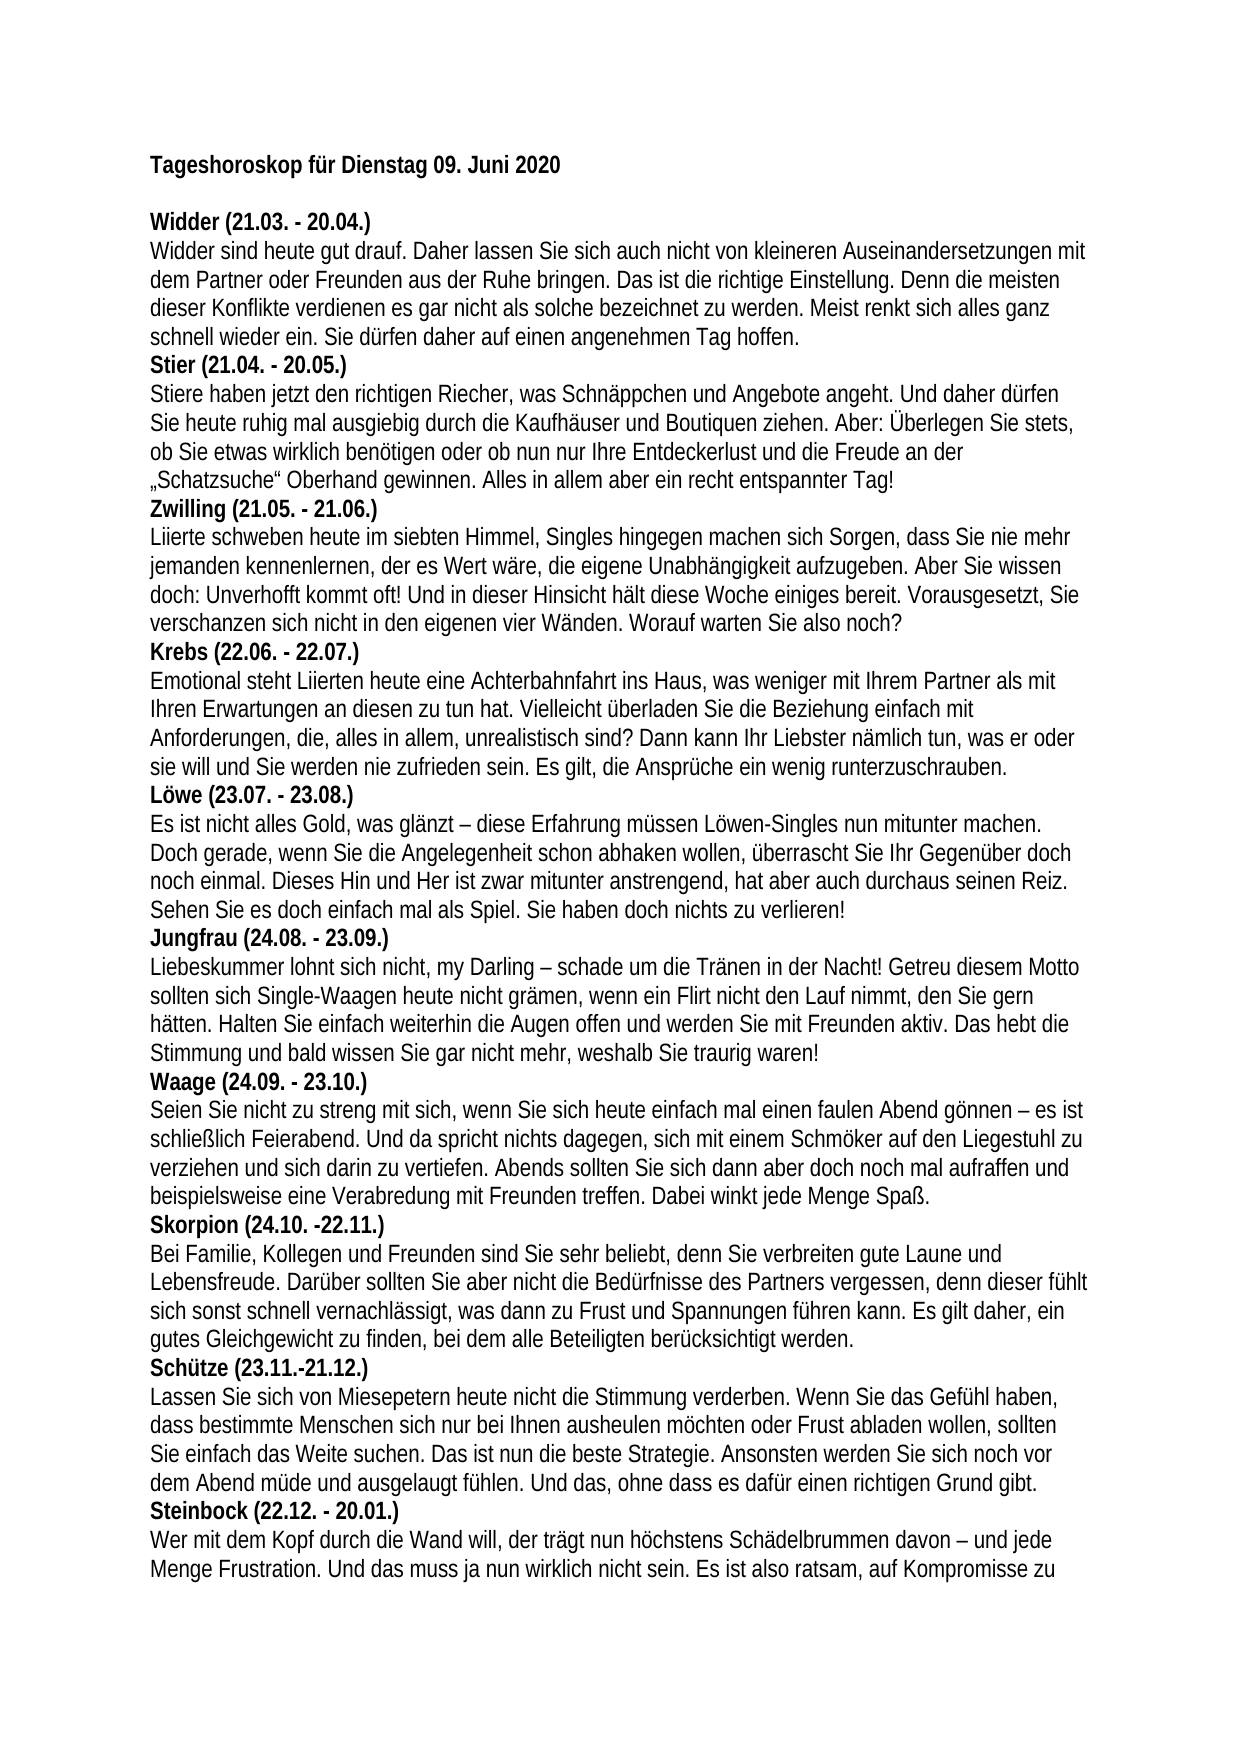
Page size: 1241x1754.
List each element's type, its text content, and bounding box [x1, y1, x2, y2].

text Stier (21.04. - 20.05.) [150, 351, 1090, 379]
text Widder (21.03. - 20.04.) [150, 207, 1090, 236]
text Lassen Sie sich von Miesepetern heute nicht die Stimmung verderben. Wenn Sie das Gefühl haben, dass bestimmte Menschen sich nur bei Ihnen ausheulen möchten oder Frust abladen wollen, sollten Sie einfach das Weite suchen. Das ist nun die beste Strategie. Ansonsten werden Sie sich noch vor dem Abend müde und ausgelaugt fühlen. Und das, ohne dass es dafür einen richtigen Grund gibt. [150, 1382, 1090, 1496]
text Es ist nicht alles Gold, was glänzt – diese Erfahrung müssen Löwen-Singles nun mitunter machen. Doch gerade, wenn Sie die Angelegenheit schon abhaken wollen, überrascht Sie Ihr Gegenüber doch noch einmal. Dieses Hin und Her ist zwar mitunter anstrengend, hat aber auch durchaus seinen Reiz. Sehen Sie es doch einfach mal als Spiel. Sie haben doch nichts zu verlieren! [150, 809, 1090, 923]
text Jungfrau (24.08. - 23.09.) [150, 923, 1090, 952]
text Krebs (22.06. - 22.07.) [150, 637, 1090, 666]
text Zwilling (21.05. - 21.06.) [150, 494, 1090, 522]
text Schütze (23.11.-21.12.) [150, 1353, 1090, 1382]
text Tageshoroskop für Dienstag 09. Juni 2020 [150, 150, 1090, 179]
text Löwe (23.07. - 23.08.) [150, 780, 1090, 809]
text Emotional steht Liierten heute eine Achterbahnfahrt ins Haus, was weniger mit Ihrem Partner als mit Ihren Erwartungen an diesen zu tun hat. Vielleicht überladen Sie die Beziehung einfach mit Anforderungen, die, alles in allem, unrealistisch sind? Dann kann Ihr Liebster nämlich tun, was er oder sie will und Sie werden nie zufrieden sein. Es gilt, die Ansprüche ein wenig runterzuschrauben. [150, 666, 1090, 780]
text Liebeskummer lohnt sich nicht, my Darling – schade um die Tränen in der Nacht! Getreu diesem Motto sollten sich Single-Waagen heute nicht grämen, wenn ein Flirt nicht den Lauf nimmt, den Sie gern hätten. Halten Sie einfach weiterhin die Augen offen und werden Sie mit Freunden aktiv. Das hebt die Stimmung und bald wissen Sie gar nicht mehr, weshalb Sie traurig waren! [150, 952, 1090, 1067]
text Widder sind heute gut drauf. Daher lassen Sie sich auch nicht von kleineren Auseinandersetzungen mit dem Partner oder Freunden aus der Ruhe bringen. Das ist die richtige Einstellung. Denn die meisten dieser Konflikte verdienen es gar nicht als solche bezeichnet zu werden. Meist renkt sich alles ganz schnell wieder ein. Sie dürfen daher auf einen angenehmen Tag hoffen. [150, 236, 1090, 351]
text Waage (24.09. - 23.10.) [150, 1067, 1090, 1095]
text Bei Familie, Kollegen und Freunden sind Sie sehr beliebt, denn Sie verbreiten gute Laune und Lebensfreude. Darüber sollten Sie aber nicht die Bedürfnisse des Partners vergessen, denn dieser fühlt sich sonst schnell vernachlässigt, was dann zu Frust und Spannungen führen kann. Es gilt daher, ein gutes Gleichgewicht zu finden, bei dem alle Beteiligten berücksichtigt werden. [150, 1238, 1090, 1353]
text Liierte schweben heute im siebten Himmel, Singles hingegen machen sich Sorgen, dass Sie nie mehr jemanden kennenlernen, der es Wert wäre, die eigene Unabhängigkeit aufzugeben. Aber Sie wissen doch: Unverhofft kommt oft! Und in dieser Hinsicht hält diese Woche einiges bereit. Vorausgesetzt, Sie verschanzen sich nicht in den eigenen vier Wänden. Worauf warten Sie also noch? [150, 522, 1090, 637]
text Stiere haben jetzt den richtigen Riecher, was Schnäppchen und Angebote angeht. Und daher dürfen Sie heute ruhig mal ausgiebig durch die Kaufhäuser und Boutiquen ziehen. Aber: Überlegen Sie stets, ob Sie etwas wirklich benötigen oder ob nun nur Ihre Entdeckerlust und die Freude an der „Schatzsuche“ Oberhand gewinnen. Alles in allem aber ein recht entspannter Tag! [150, 379, 1090, 494]
text Skorpion (24.10. -22.11.) [150, 1210, 1090, 1238]
text Seien Sie nicht zu streng mit sich, wenn Sie sich heute einfach mal einen faulen Abend gönnen – es ist schließlich Feierabend. Und da spricht nichts dagegen, sich mit einem Schmöker auf den Liegestuhl zu verziehen und sich darin zu vertiefen. Abends sollten Sie sich dann aber doch noch mal aufraffen und beispielsweise eine Verabredung mit Freunden treffen. Dabei winkt jede Menge Spaß. [150, 1095, 1090, 1210]
text Steinbock (22.12. - 20.01.) [150, 1496, 1090, 1525]
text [150, 1525, 1090, 1582]
